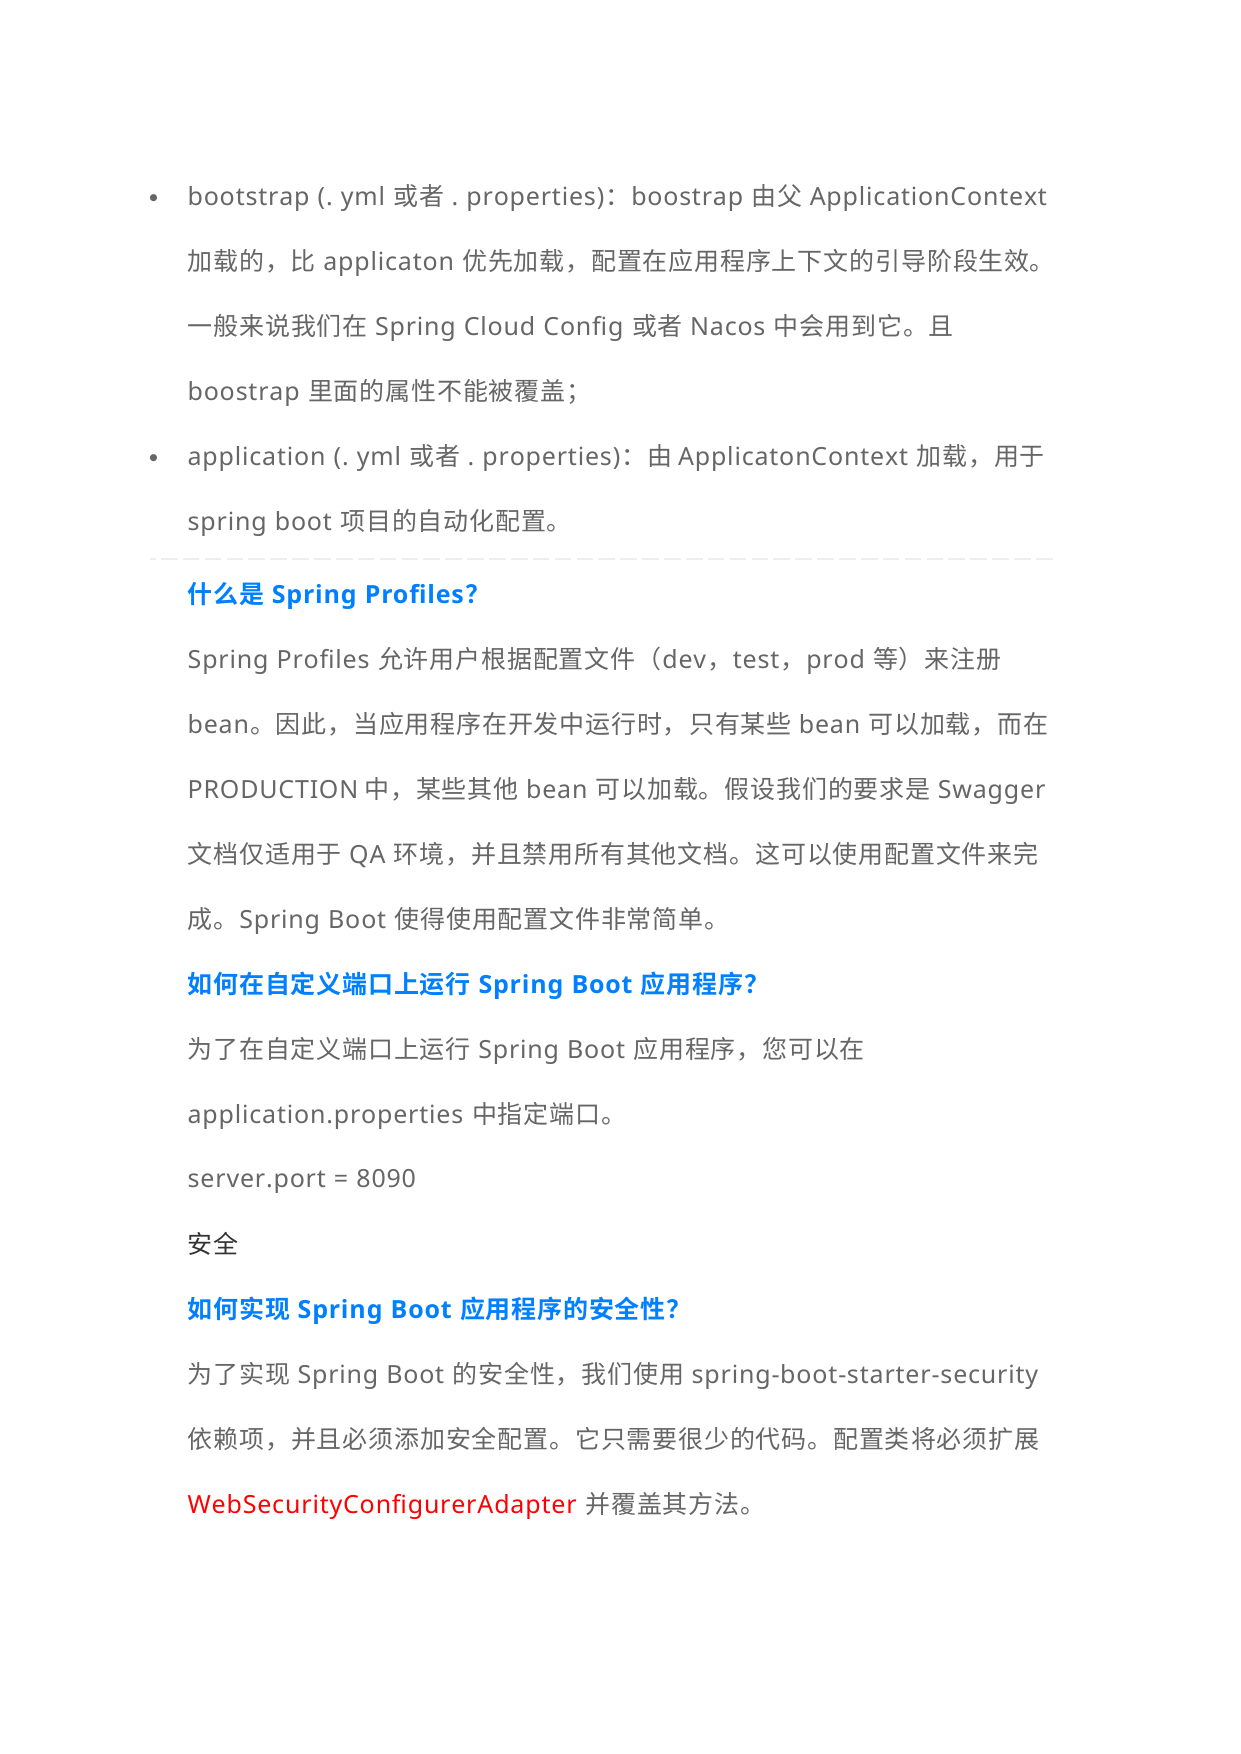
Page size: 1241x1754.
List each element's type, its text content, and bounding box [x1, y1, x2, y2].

subtitle 什么是 Spring Profiles？ [187, 560, 1053, 625]
text server.port = 8090 [187, 1145, 1053, 1210]
text 为了实现 Spring Boot 的安全性，我们使用 spring-boot-starter-security 依赖项，并且必须添加安全配置。它只需要很少的代码。配置类将必须扩展WebSecurityConfigurerAdapter 并覆盖其方法。 [187, 1340, 1053, 1535]
subtitle 如何实现 Spring Boot 应用程序的安全性？ [187, 1275, 1053, 1340]
subtitle 安全 [187, 1210, 1053, 1275]
subtitle 如何在自定义端口上运行 Spring Boot 应用程序？ [187, 950, 1053, 1015]
list bootstrap (. yml 或者 . properties)：boostrap 由父 ApplicationContext 加载的，比 applicaton 优先加载，配置在应用程序上下文的引导阶段生效。一般来说我们在 Spring Cloud Config 或者 Nacos 中会用到它。且 boostrap 里面的属性不能被覆盖； [150, 162, 1053, 422]
text Spring Profiles 允许用户根据配置文件（dev，test，prod 等）来注册 bean。因此，当应用程序在开发中运行时，只有某些 bean 可以加载，而在 PRODUCTION中，某些其他 bean 可以加载。假设我们的要求是 Swagger 文档仅适用于 QA 环境，并且禁用所有其他文档。这可以使用配置文件来完成。Spring Boot 使得使用配置文件非常简单。 [187, 625, 1053, 950]
list application (. yml 或者 . properties)：由ApplicatonContext 加载，用于 spring boot 项目的自动化配置。 [150, 422, 1053, 560]
text 为了在自定义端口上运行 Spring Boot 应用程序，您可以在application.properties 中指定端口。 [187, 1015, 1053, 1145]
